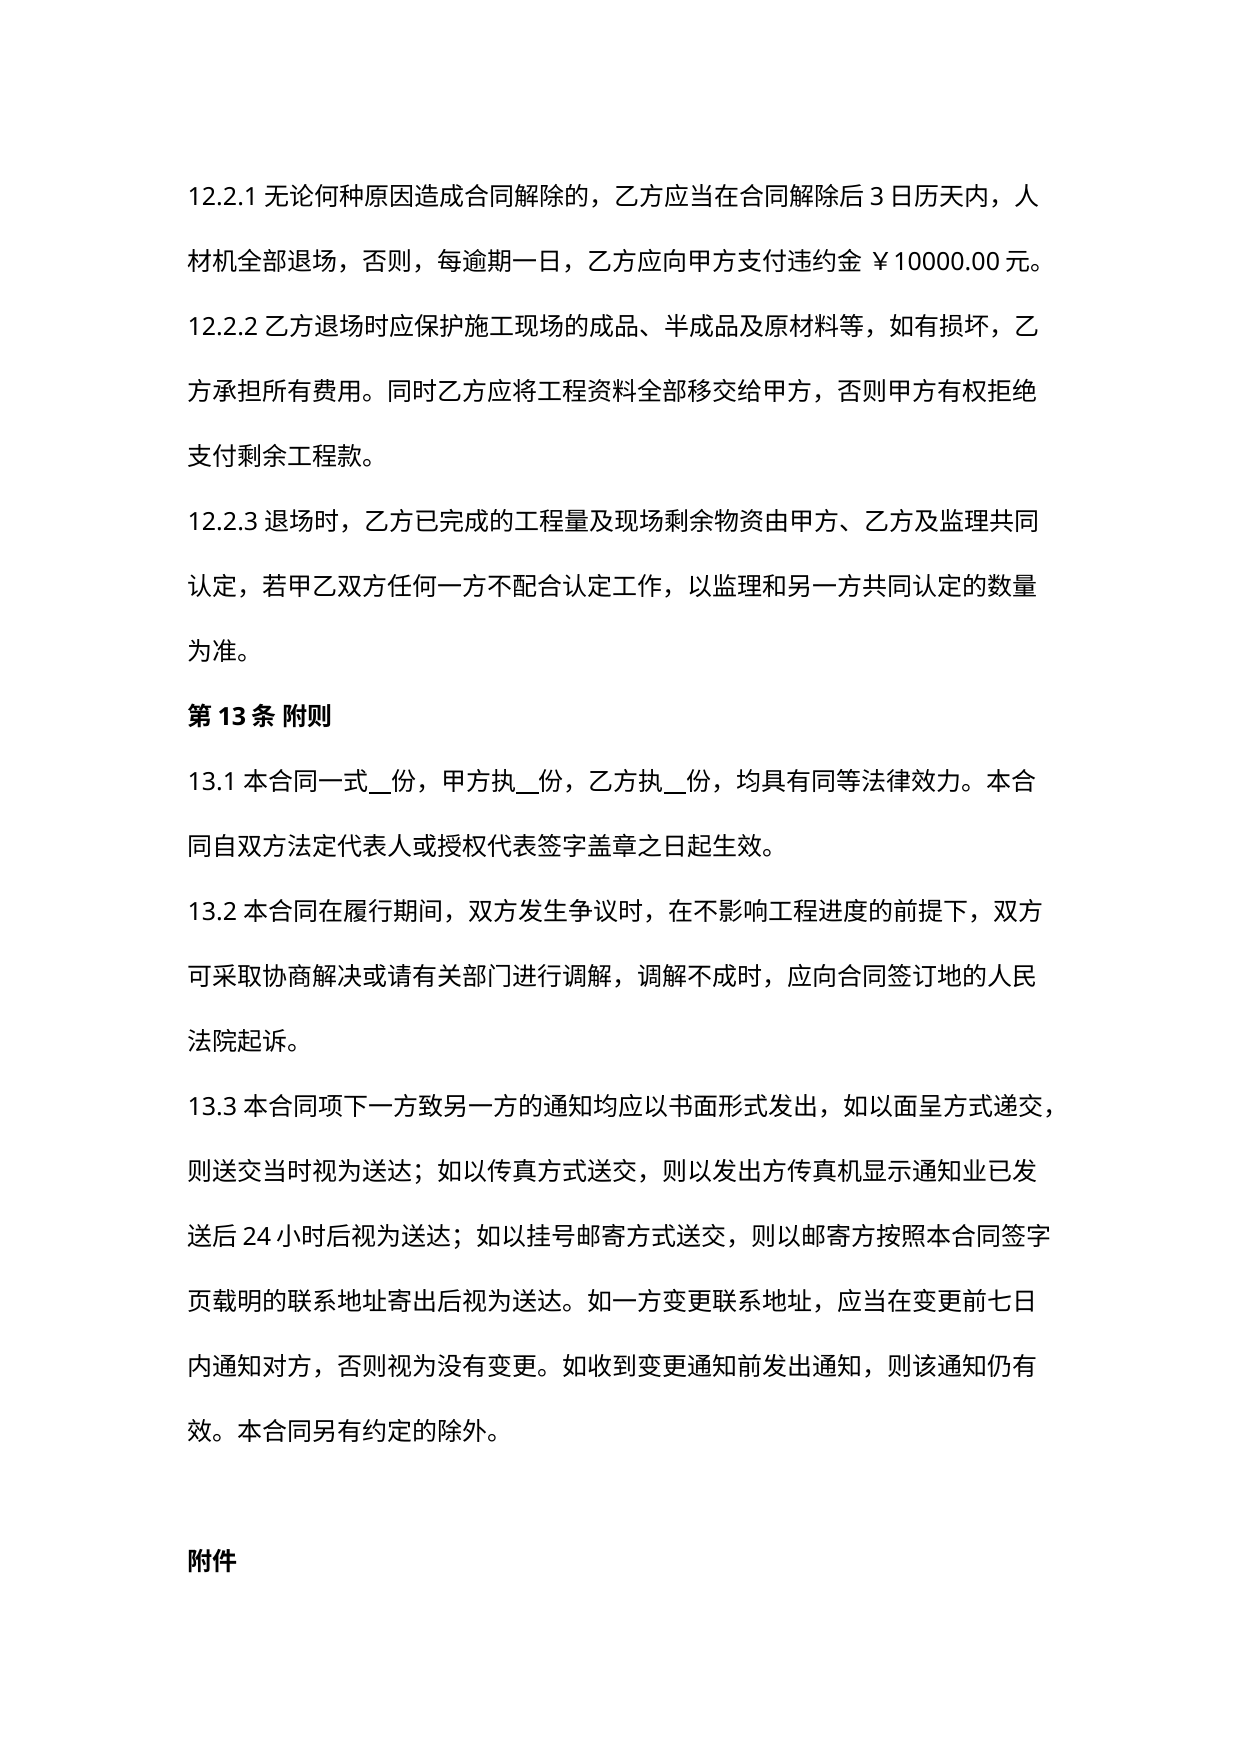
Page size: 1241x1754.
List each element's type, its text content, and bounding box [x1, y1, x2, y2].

text 12.2.1 无论何种原因造成合同解除的，乙方应当在合同解除后3日历天内，人材机全部退场，否则，每逾期一日，乙方应向甲方支付违约金 ￥10000.00元。 [187, 162, 1053, 292]
subtitle 第13条 附则 [187, 682, 1053, 747]
text 13.2 本合同在履行期间，双方发生争议时，在不影响工程进度的前提下，双方可采取协商解决或请有关部门进行调解，调解不成时，应向合同签订地的人民法院起诉。 [187, 877, 1053, 1072]
text 13.1 本合同一式 份，甲方执 份，乙方执 份，均具有同等法律效力。本合同自双方法定代表人或授权代表签字盖章之日起生效。 [187, 747, 1053, 877]
text 13.3 本合同项下一方致另一方的通知均应以书面形式发出，如以面呈方式递交，则送交当时视为送达；如以传真方式送交，则以发出方传真机显示通知业已发送后24小时后视为送达；如以挂号邮寄方式送交，则以邮寄方按照本合同签字页载明的联系地址寄出后视为送达。如一方变更联系地址，应当在变更前七日内通知对方，否则视为没有变更。如收到变更通知前发出通知，则该通知仍有效。本合同另有约定的除外。 [187, 1072, 1053, 1462]
text 12.2.3 退场时，乙方已完成的工程量及现场剩余物资由甲方、乙方及监理共同认定，若甲乙双方任何一方不配合认定工作，以监理和另一方共同认定的数量为准。 [187, 487, 1053, 682]
text 附件 [187, 1527, 1053, 1592]
text 12.2.2 乙方退场时应保护施工现场的成品、半成品及原材料等，如有损坏，乙方承担所有费用。同时乙方应将工程资料全部移交给甲方，否则甲方有权拒绝支付剩余工程款。 [187, 292, 1053, 487]
